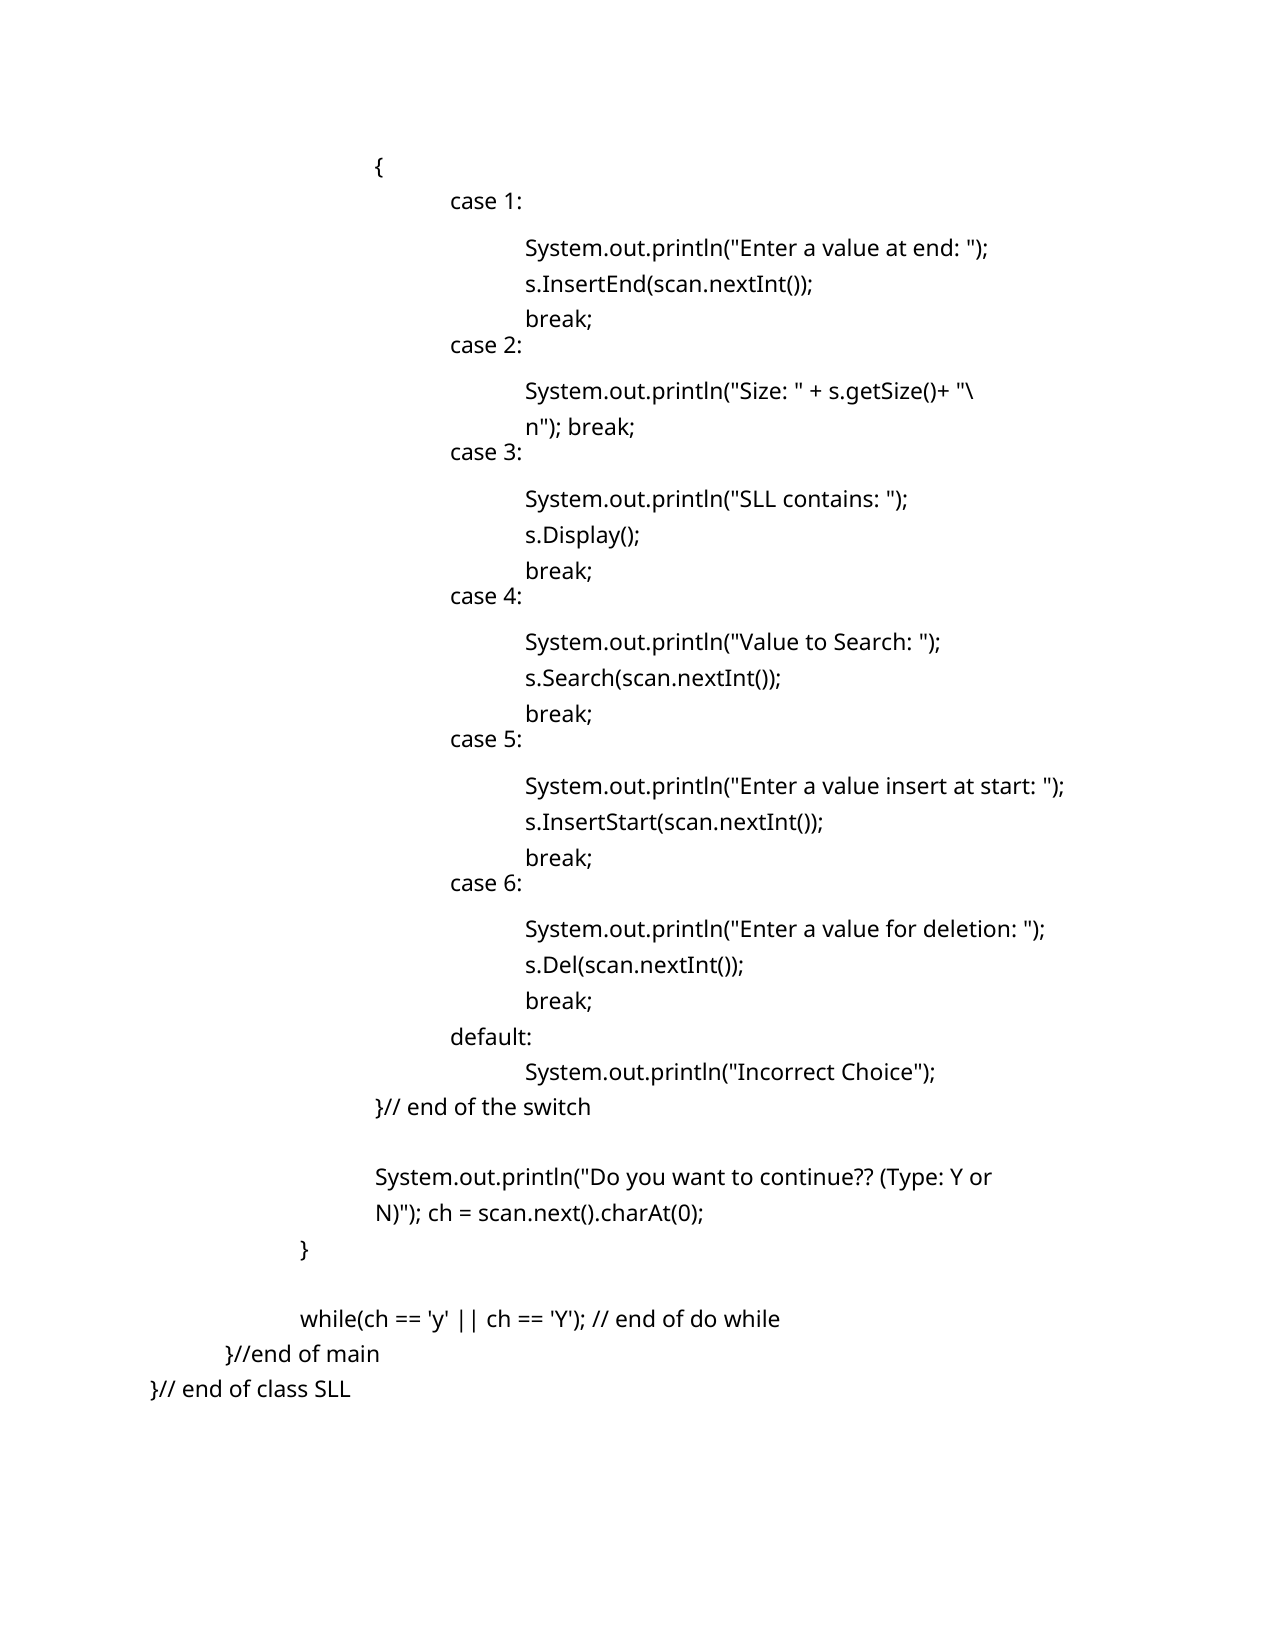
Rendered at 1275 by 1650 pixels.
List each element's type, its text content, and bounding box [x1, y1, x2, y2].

text case 3: [450, 436, 524, 467]
text } [300, 1233, 1139, 1264]
text default: [450, 1021, 1139, 1052]
text case 6: [450, 867, 524, 898]
text case 4: [450, 580, 524, 611]
text while(ch == 'y' || ch == 'Y'); // end of do while [300, 1303, 1139, 1334]
text case 2: [450, 329, 524, 360]
text break; [526, 842, 1139, 873]
text { [234, 150, 524, 181]
text System.out.println("Enter a value for deletion: "); s.Del(scan.nextInt()); [526, 913, 1139, 981]
text System.out.println("Value to Search: "); s.Search(scan.nextInt()); [526, 626, 1139, 693]
text System.out.println("SLL contains: "); s.Display(); [526, 483, 1001, 550]
text System.out.println("Incorrect Choice"); [525, 1056, 1139, 1087]
text }// end of class SLL [150, 1373, 1139, 1404]
text case 1: [450, 185, 524, 216]
text break; [526, 303, 1139, 335]
text }// end of the switch [375, 1091, 1139, 1122]
text System.out.println("Size: " + s.getSize()+ "\n"); break; [526, 375, 1001, 442]
text case 5: [450, 723, 524, 755]
text System.out.println("Enter a value at end: "); s.InsertEnd(scan.nextInt()); [526, 232, 1139, 299]
text break; [526, 985, 1139, 1017]
text break; [526, 698, 1139, 729]
text System.out.println("Do you want to continue?? (Type: Y or N)"); ch = scan.next().charAt(0); [375, 1161, 1034, 1228]
text System.out.println("Enter a value insert at start: "); s.InsertStart(scan.nextInt()); [526, 770, 1139, 837]
text break; [526, 555, 1139, 586]
text }//end of main [225, 1338, 1139, 1369]
